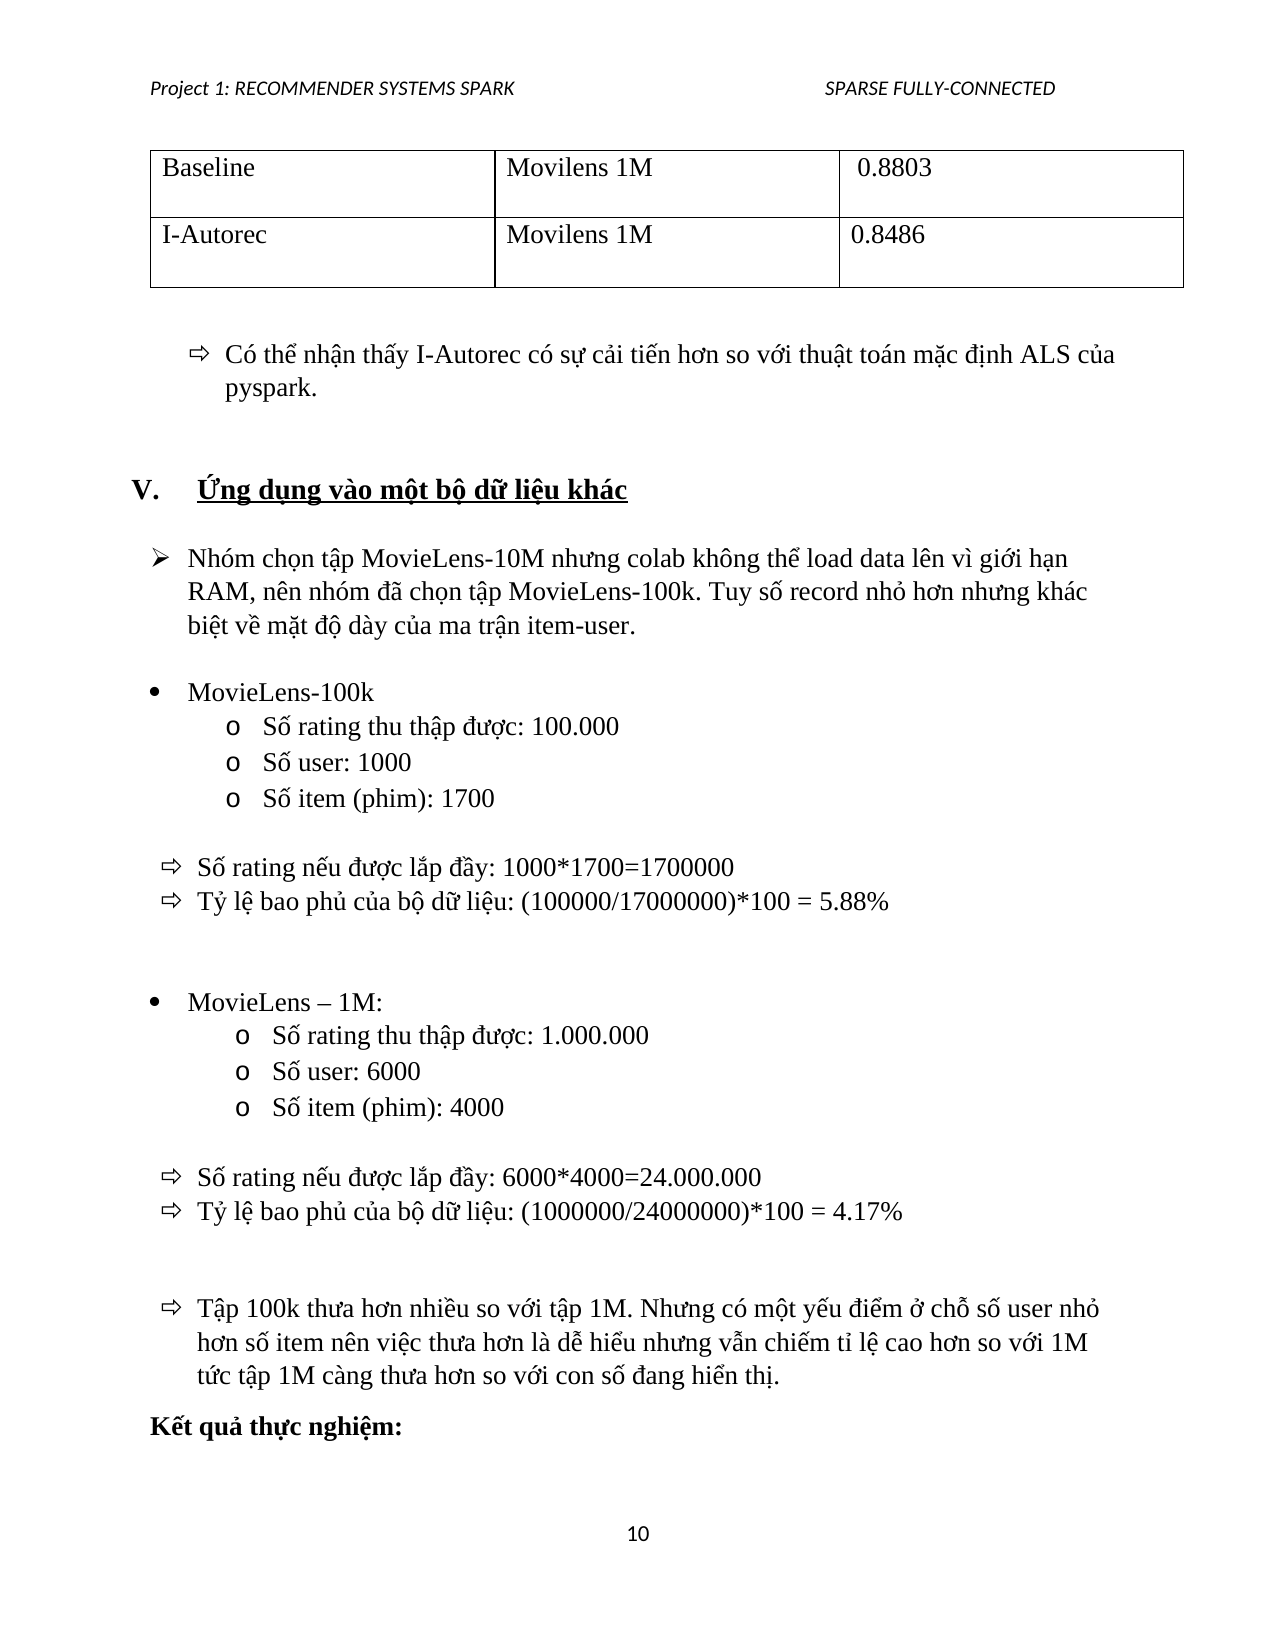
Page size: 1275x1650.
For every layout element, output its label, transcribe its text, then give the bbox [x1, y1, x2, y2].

list Số rating nếu được lắp đầy: 6000*4000=24.000.000 [159, 1161, 1125, 1192]
table_cell Movilens 1M [496, 218, 839, 287]
list Tỷ lệ bao phủ của bộ dữ liệu: (100000/17000000)*100 = 5.88% [159, 885, 1125, 916]
list Có thể nhận thấy I-Autorec có sự cải tiến hơn so với thuật toán mặc định ALS của pyspark. [187, 338, 1125, 403]
list Nhóm chọn tập MovieLens-10M nhưng colab không thể load data lên vì giới hạn RAM, nên nhóm đã chọn tập MovieLens-100k. Tuy số record nhỏ hơn nhưng khác biệt về mặt độ dày của ma trận item-user. [150, 542, 1125, 640]
list MovieLens – 1M: [150, 986, 1125, 1017]
list Tập 100k thưa hơn nhiều so với tập 1M. Nhưng có một yếu điểm ở chỗ số user nhỏ hơn số item nên việc thưa hơn là dễ hiểu nhưng vẫn chiếm tỉ lệ cao hơn so với 1M tức tập 1M càng thưa hơn so với con số đang hiển thị. [159, 1292, 1125, 1391]
list Số user: 1000 [225, 746, 1125, 779]
list Ứng dụng vào một bộ dữ liệu khác [159, 472, 1125, 506]
text Kết quả thực nghiệm: [150, 1409, 1125, 1441]
table_cell Baseline [151, 151, 494, 217]
list Số item (phim): 1700 [225, 782, 1125, 815]
table_cell I-Autorec [151, 218, 494, 287]
list Số rating thu thập được: 1.000.000 [234, 1019, 1125, 1053]
list MovieLens-100k [150, 676, 1125, 707]
list Tỷ lệ bao phủ của bộ dữ liệu: (1000000/24000000)*100 = 4.17% [159, 1195, 1125, 1226]
list Số rating nếu được lắp đầy: 1000*1700=1700000 [159, 851, 1125, 883]
table_cell 0.8803 [840, 151, 1183, 217]
list Số user: 6000 [234, 1056, 1125, 1089]
list Số rating thu thập được: 100.000 [225, 710, 1125, 743]
table_cell 0.8486 [840, 218, 1183, 287]
table_cell Movilens 1M [496, 151, 839, 217]
list Số item (phim): 4000 [234, 1092, 1125, 1125]
